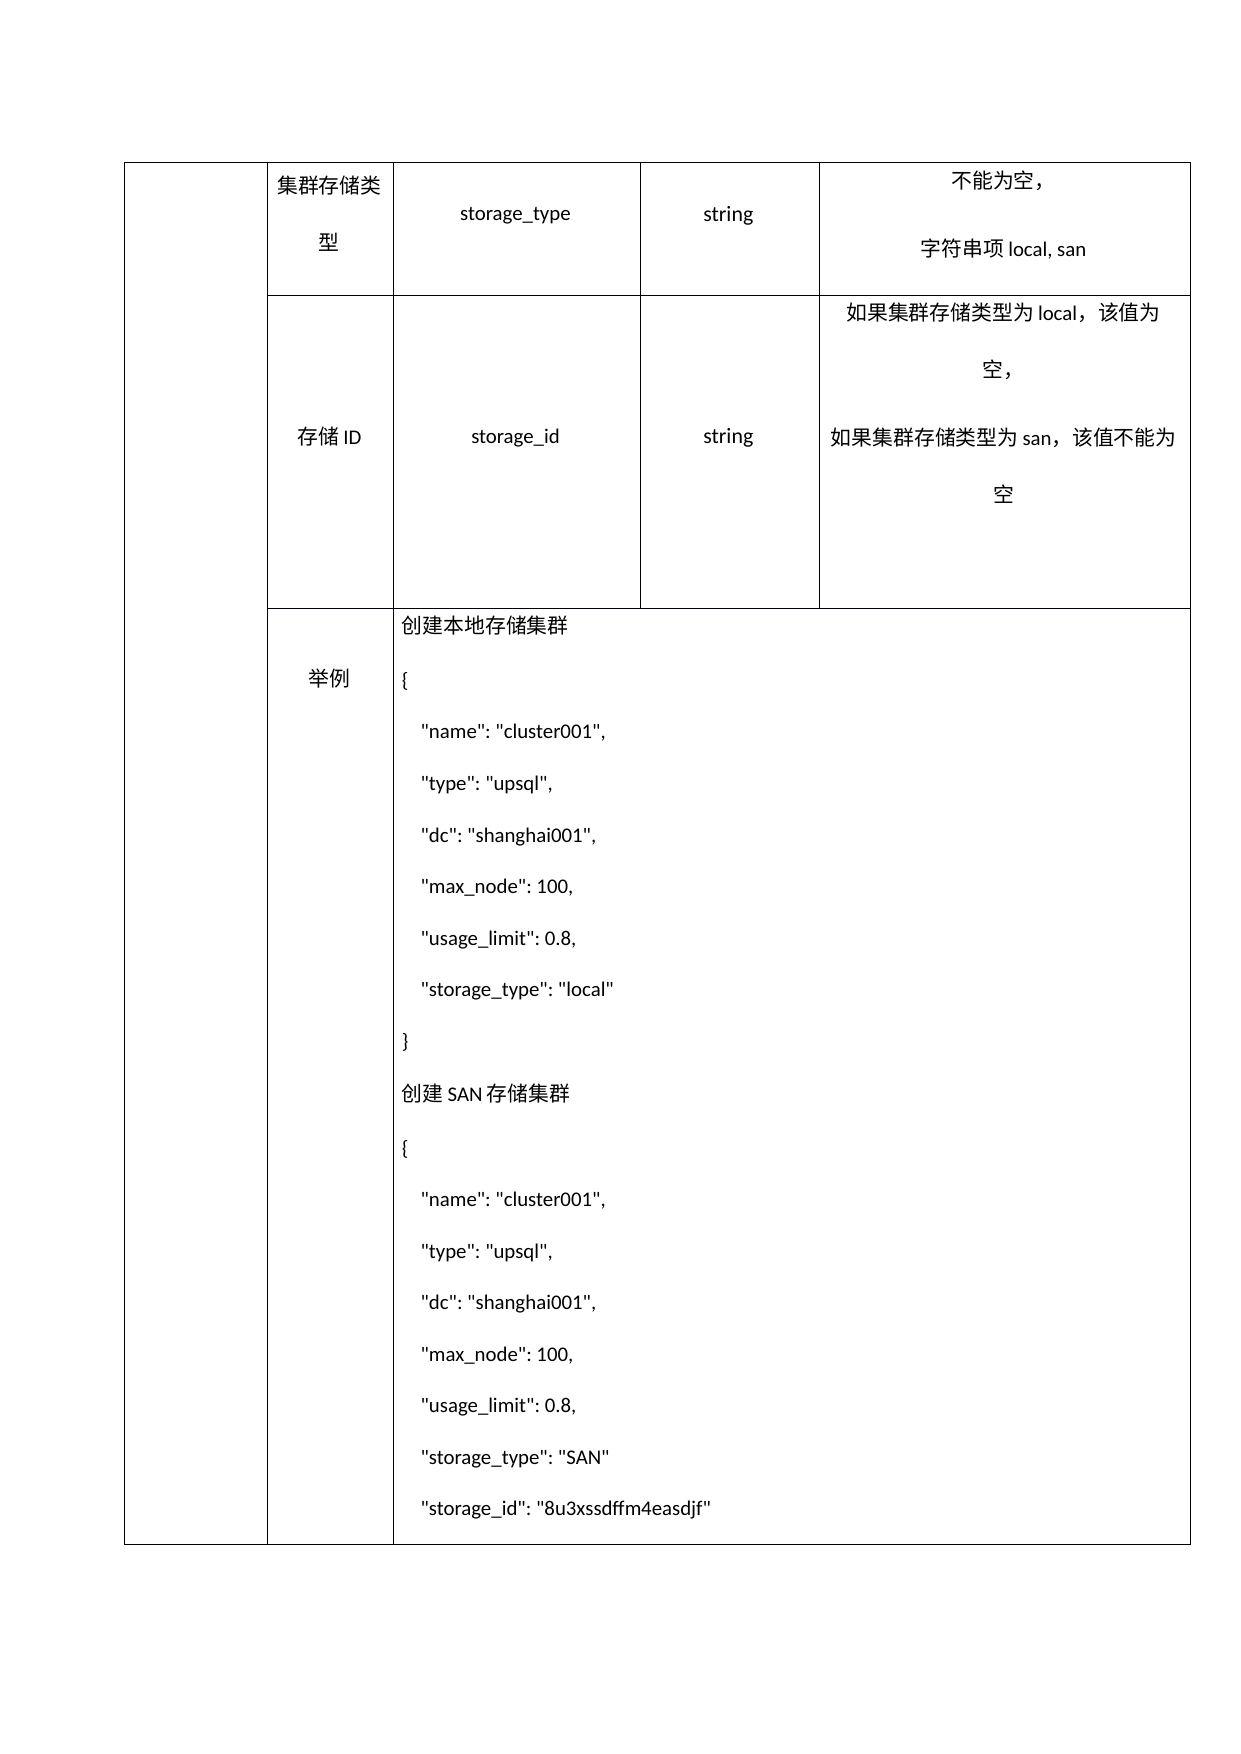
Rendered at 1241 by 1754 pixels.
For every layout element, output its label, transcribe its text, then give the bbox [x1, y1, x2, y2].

table_cell string [641, 163, 819, 294]
table_cell 集群存储类型 [268, 163, 393, 294]
table_cell 如果集群存储类型为local，该值为空， 如果集群存储类型为san，该值不能为空 [820, 296, 1190, 607]
table_cell string [641, 296, 819, 607]
table_cell 举例 [268, 609, 393, 1543]
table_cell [394, 609, 1190, 1543]
table_cell 存储ID [268, 296, 393, 607]
table_cell 不能为空， 字符串项local, san [820, 163, 1190, 294]
table_cell storage_type [394, 163, 640, 294]
table_cell storage_id [394, 296, 640, 607]
